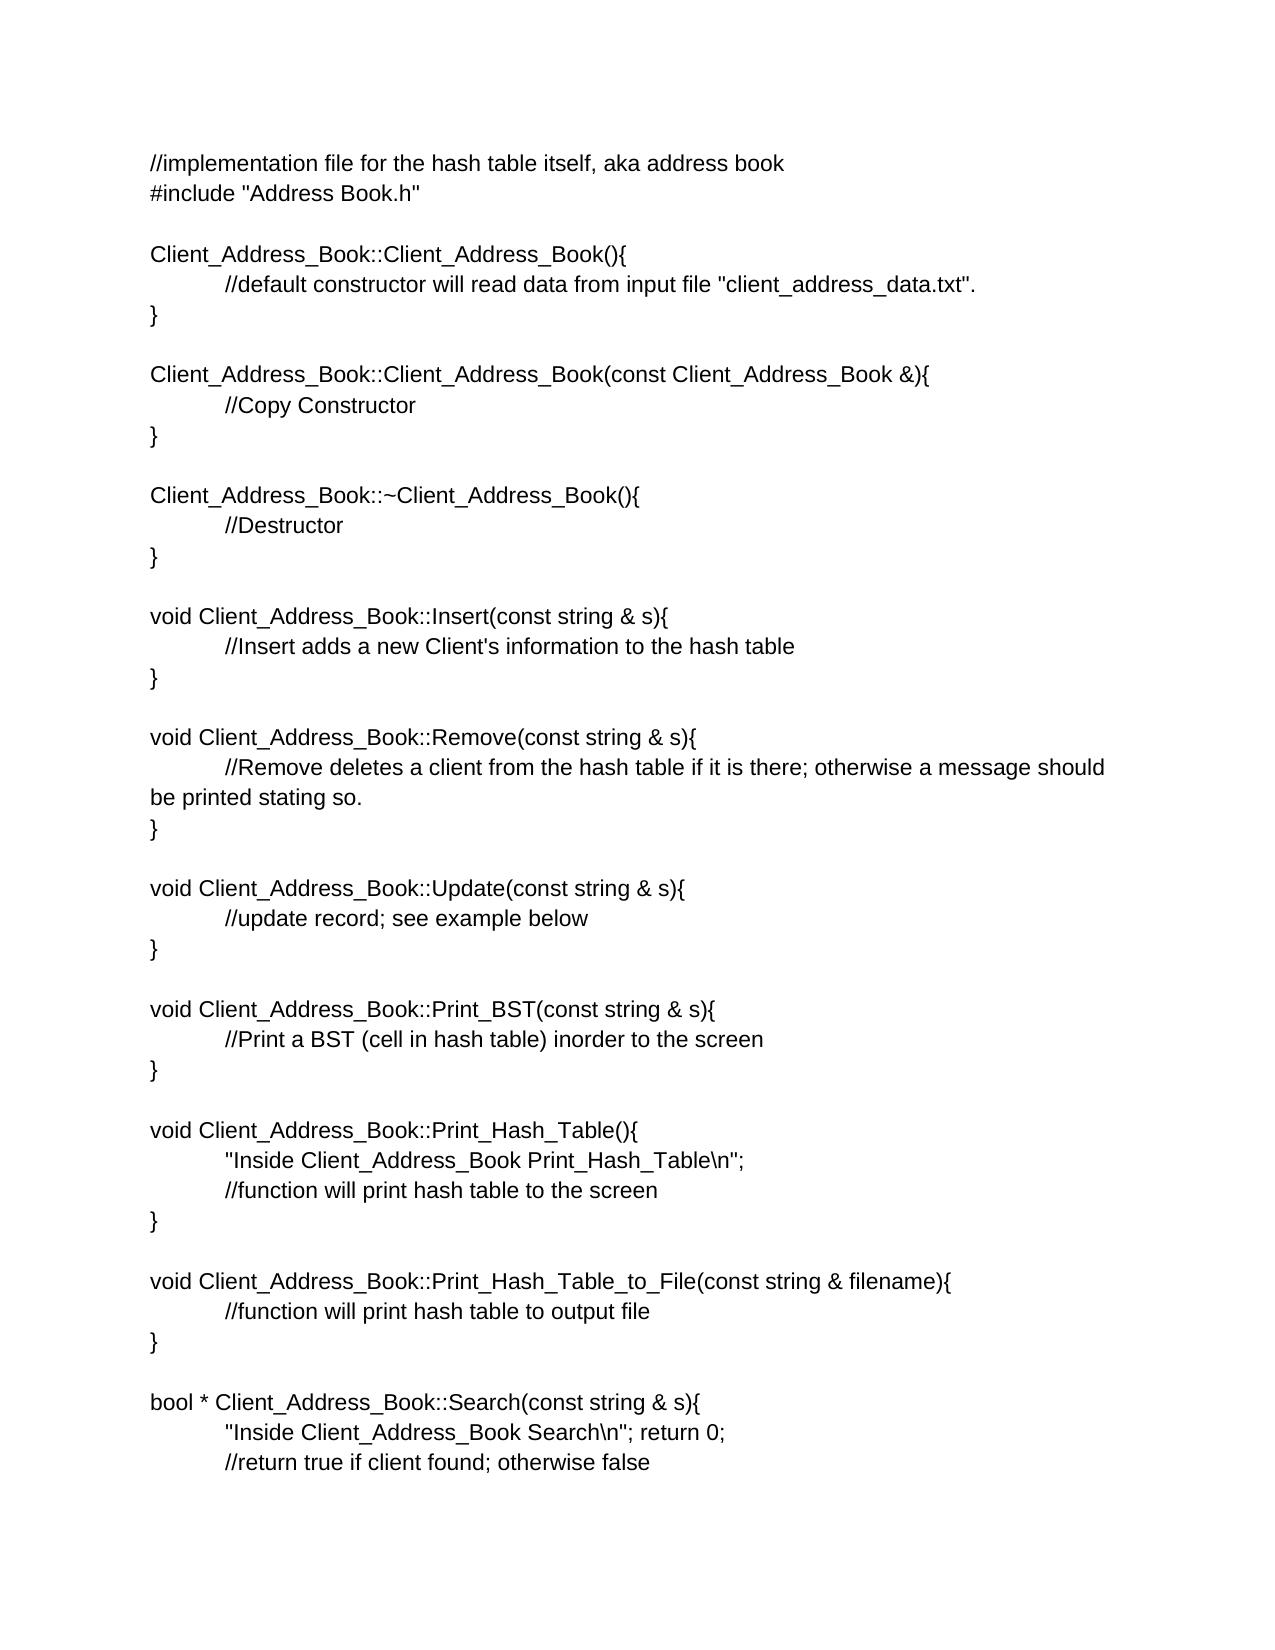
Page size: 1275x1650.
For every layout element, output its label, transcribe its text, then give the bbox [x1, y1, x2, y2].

text //Destructor [150, 512, 1125, 539]
text //Insert adds a new Client's information to the hash table [150, 633, 1125, 660]
text //function will print hash table to output file [150, 1298, 1125, 1324]
text void Client_Address_Book::Remove(const string & s){ [150, 724, 1125, 750]
text } [150, 543, 1125, 569]
text void Client_Address_Book::Print_Hash_Table(){ [150, 1117, 1125, 1143]
text void Client_Address_Book::Print_BST(const string & s){ [150, 996, 1125, 1022]
text bool * Client_Address_Book::Search(const string & s){ [150, 1388, 1125, 1415]
text void Client_Address_Book::Print_Hash_Table_to_File(const string & filename){ [150, 1268, 1125, 1294]
text } [150, 301, 1125, 327]
text //Copy Constructor [150, 392, 1125, 418]
text "Inside Client_Address_Book Print_Hash_Table\n"; [150, 1147, 1125, 1173]
text Client_Address_Book::Client_Address_Book(){ [150, 241, 1125, 267]
text "Inside Client_Address_Book Search\n"; return 0; [150, 1419, 1125, 1445]
text Client_Address_Book::Client_Address_Book(const Client_Address_Book &){ [150, 361, 1125, 388]
text //implementation file for the hash table itself, aka address book [150, 150, 1125, 176]
text } [150, 663, 1125, 690]
text //default constructor will read data from input file "client_address_data.txt". [150, 271, 1125, 297]
text //Print a BST (cell in hash table) inorder to the screen [150, 1026, 1125, 1052]
text } [150, 422, 1125, 448]
text //return true if client found; otherwise false [150, 1449, 1125, 1475]
text #include "Address Book.h" [150, 180, 1125, 207]
text } [150, 1056, 1125, 1083]
text } [150, 814, 1125, 841]
text } [150, 1328, 1125, 1354]
text void Client_Address_Book::Update(const string & s){ [150, 875, 1125, 901]
text void Client_Address_Book::Insert(const string & s){ [150, 603, 1125, 629]
text //Remove deletes a client from the hash table if it is there; otherwise a message should be printed stating so. [150, 754, 1125, 811]
text Client_Address_Book::~Client_Address_Book(){ [150, 482, 1125, 509]
text } [150, 935, 1125, 962]
text } [150, 1207, 1125, 1234]
text //function will print hash table to the screen [150, 1177, 1125, 1203]
text //update record; see example below [150, 905, 1125, 932]
